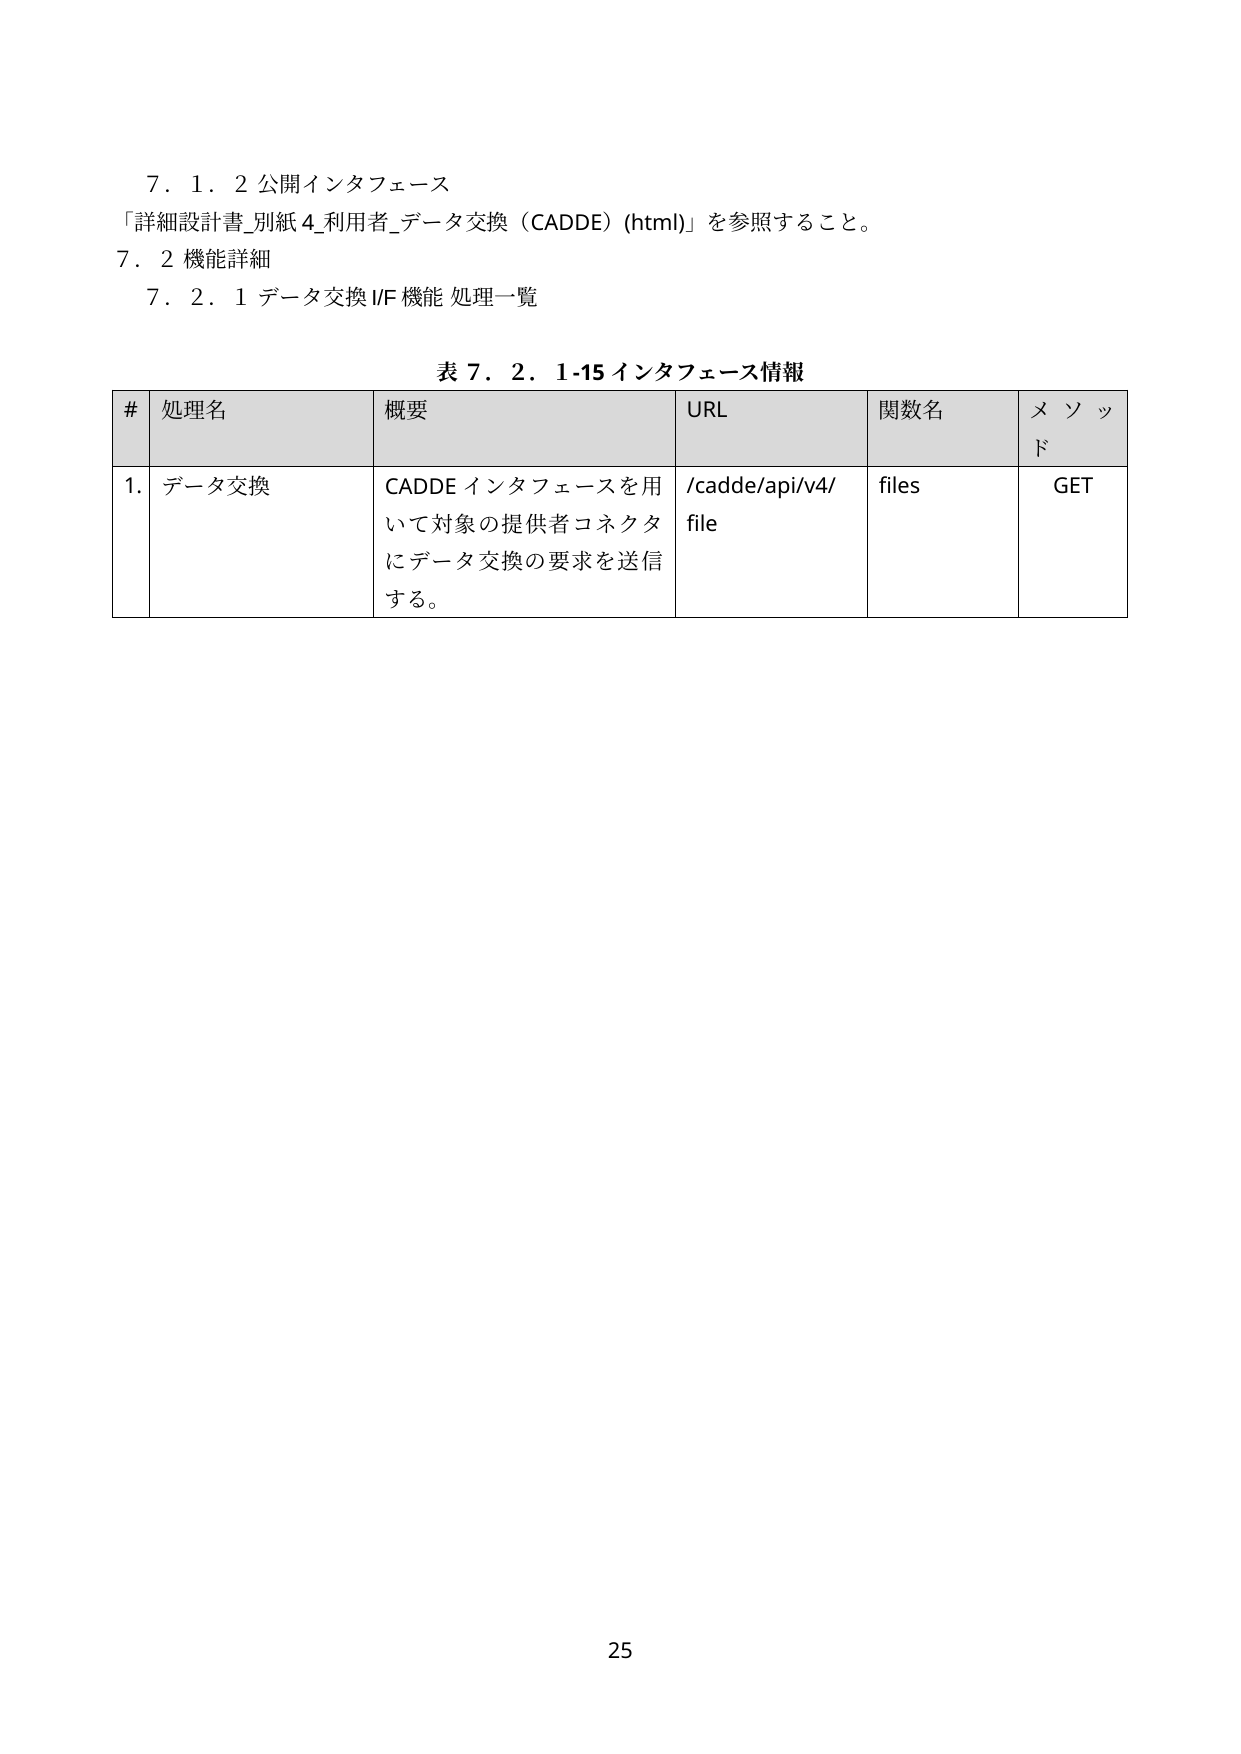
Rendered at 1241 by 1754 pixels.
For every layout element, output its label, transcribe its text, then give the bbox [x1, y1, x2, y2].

table_cell /cadde/api/v4/file [676, 467, 867, 617]
table_cell CADDEインタフェースを用いて対象の提供者コネクタにデータ交換の要求を送信する。 [374, 467, 675, 617]
table_header メソッド [1019, 391, 1127, 466]
table_cell データ交換 [150, 467, 373, 617]
table_cell [113, 467, 149, 617]
table_cell files [868, 467, 1018, 617]
table_header # [113, 391, 149, 466]
table_header 処理名 [150, 391, 373, 466]
table_header 概要 [374, 391, 675, 466]
table_header URL [676, 391, 867, 466]
table_cell GET [1019, 467, 1127, 617]
table_header 関数名 [868, 391, 1018, 466]
subtitle 機能詳細 [112, 239, 1128, 277]
subtitle 公開インタフェース [142, 164, 1128, 202]
text 「詳細設計書_別紙4_利用者_データ交換（CADDE）(html)」を参照すること。 [112, 202, 1128, 239]
subtitle データ交換I/F機能 処理一覧 [142, 277, 1128, 314]
